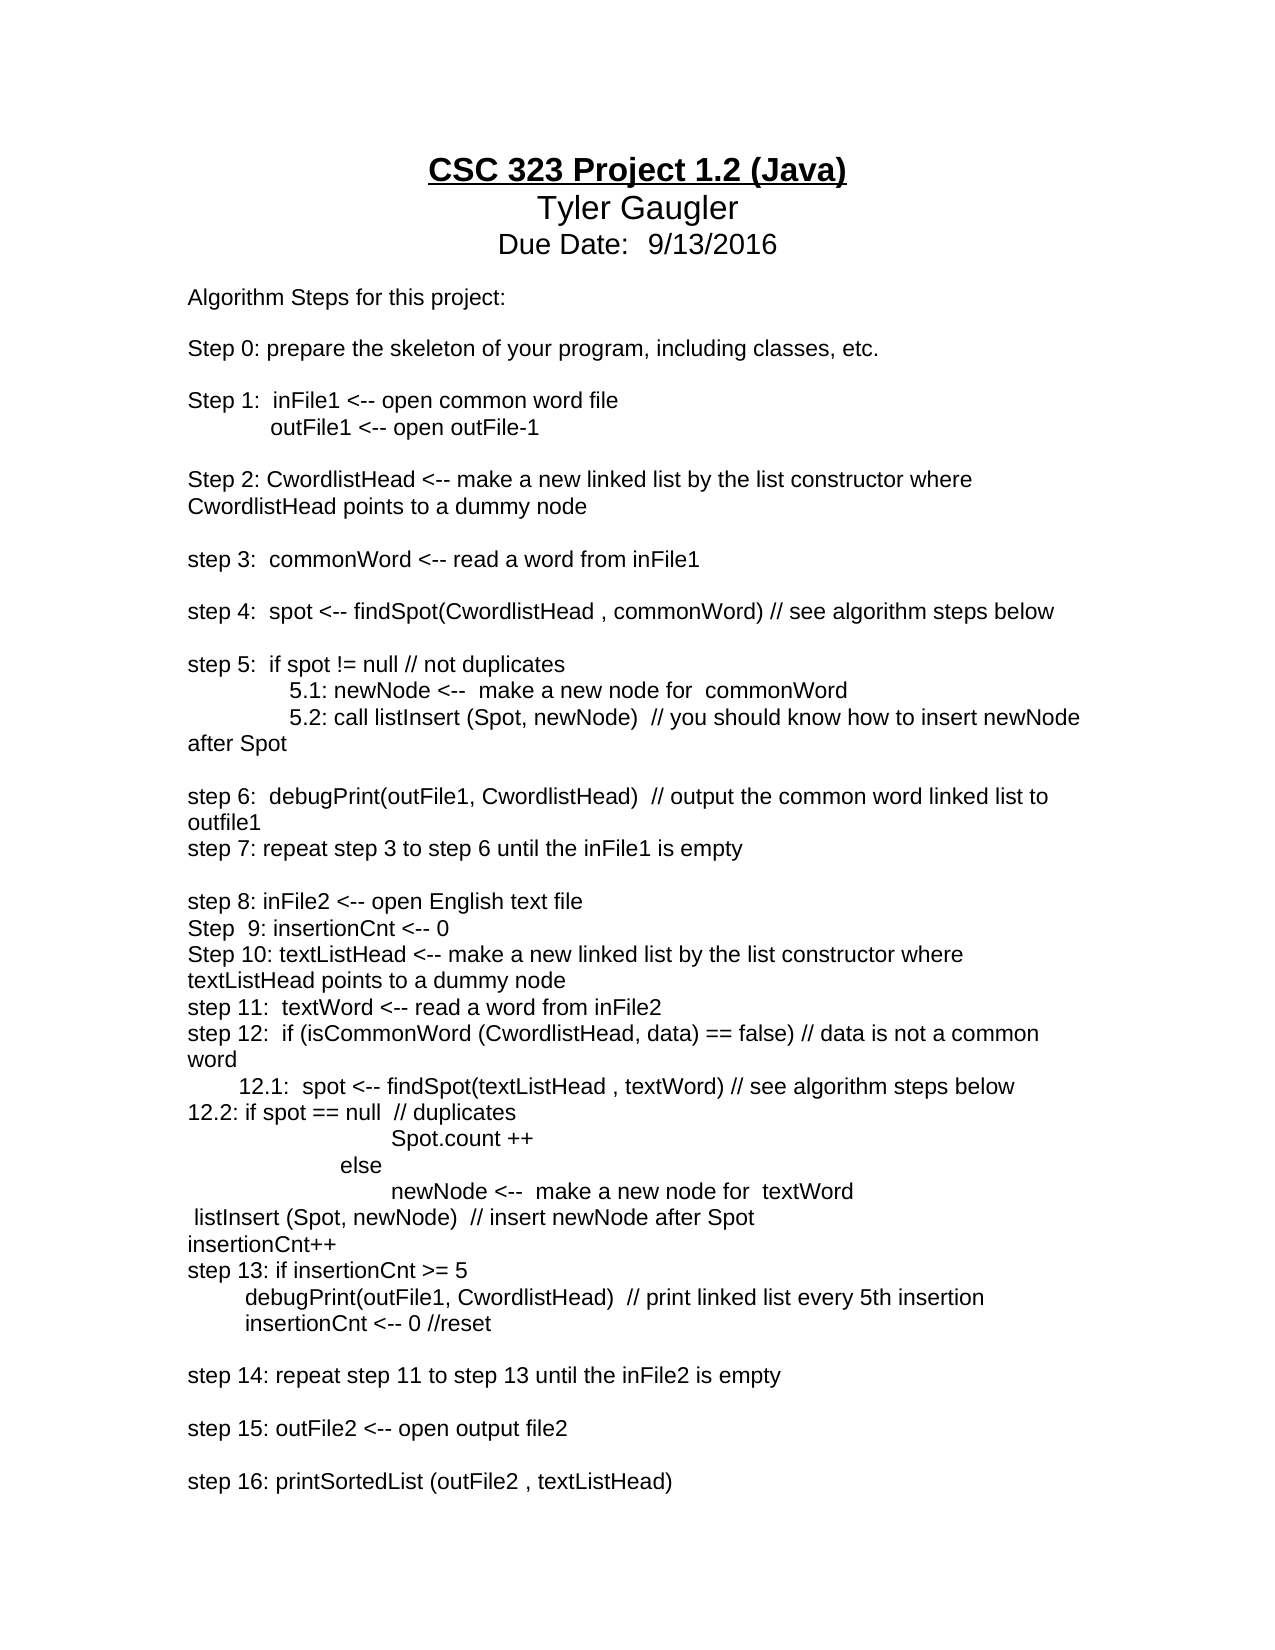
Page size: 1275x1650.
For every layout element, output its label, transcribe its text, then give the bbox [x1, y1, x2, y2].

text CSC 323 Project 1.2 (Java) [187, 150, 1087, 188]
text Tyler Gaugler [187, 188, 1087, 227]
text Due Date: 9/13/2016 [187, 227, 1087, 260]
text Algorithm Steps for this project: [187, 284, 1087, 311]
text Step 0: prepare the skeleton of your program, including classes, etc. Step 1: inFile1 <-- open common word file outFile1 <-- open outFile-1 Step 2: CwordlistHead <-- make a new linked list by the list constructor where CwordlistHead points to a dummy node step 3: commonWord <-- read a word from inFile1 step 4: spot <-- findSpot(CwordlistHead , commonWord) // see algorithm steps below step 5: if spot != null // not duplicates 5.1: newNode <-- make a new node for commonWord 5.2: call listInsert (Spot, newNode) // you should know how to insert newNode after Spot step 6: debugPrint(outFile1, CwordlistHead) // output the common word linked list to outfile1 step 7: repeat step 3 to step 6 until the inFile1 is empty step 8: inFile2 <-- open English text file Step 9: insertionCnt <-- 0 Step 10: textListHead <-- make a new linked list by the list constructor where textListHead points to a dummy node step 11: textWord <-- read a word from inFile2 step 12: if (isCommonWord (CwordlistHead, data) == false) // data is not a common word 12.1: spot <-- findSpot(textListHead , textWord) // see algorithm steps below 12.2: if spot == null // duplicates Spot.count ++ else newNode <-- make a new node for textWord listInsert (Spot, newNode) // insert newNode after Spot insertionCnt++ step 13: if insertionCnt >= 5 debugPrint(outFile1, CwordlistHead) // print linked list every 5th insertion insertionCnt <-- 0 //reset step 14: repeat step 11 to step 13 until the inFile2 is empty step 15: outFile2 <-- open output file2 step 16: printSortedList (outFile2 , textListHead) [187, 311, 1087, 1494]
